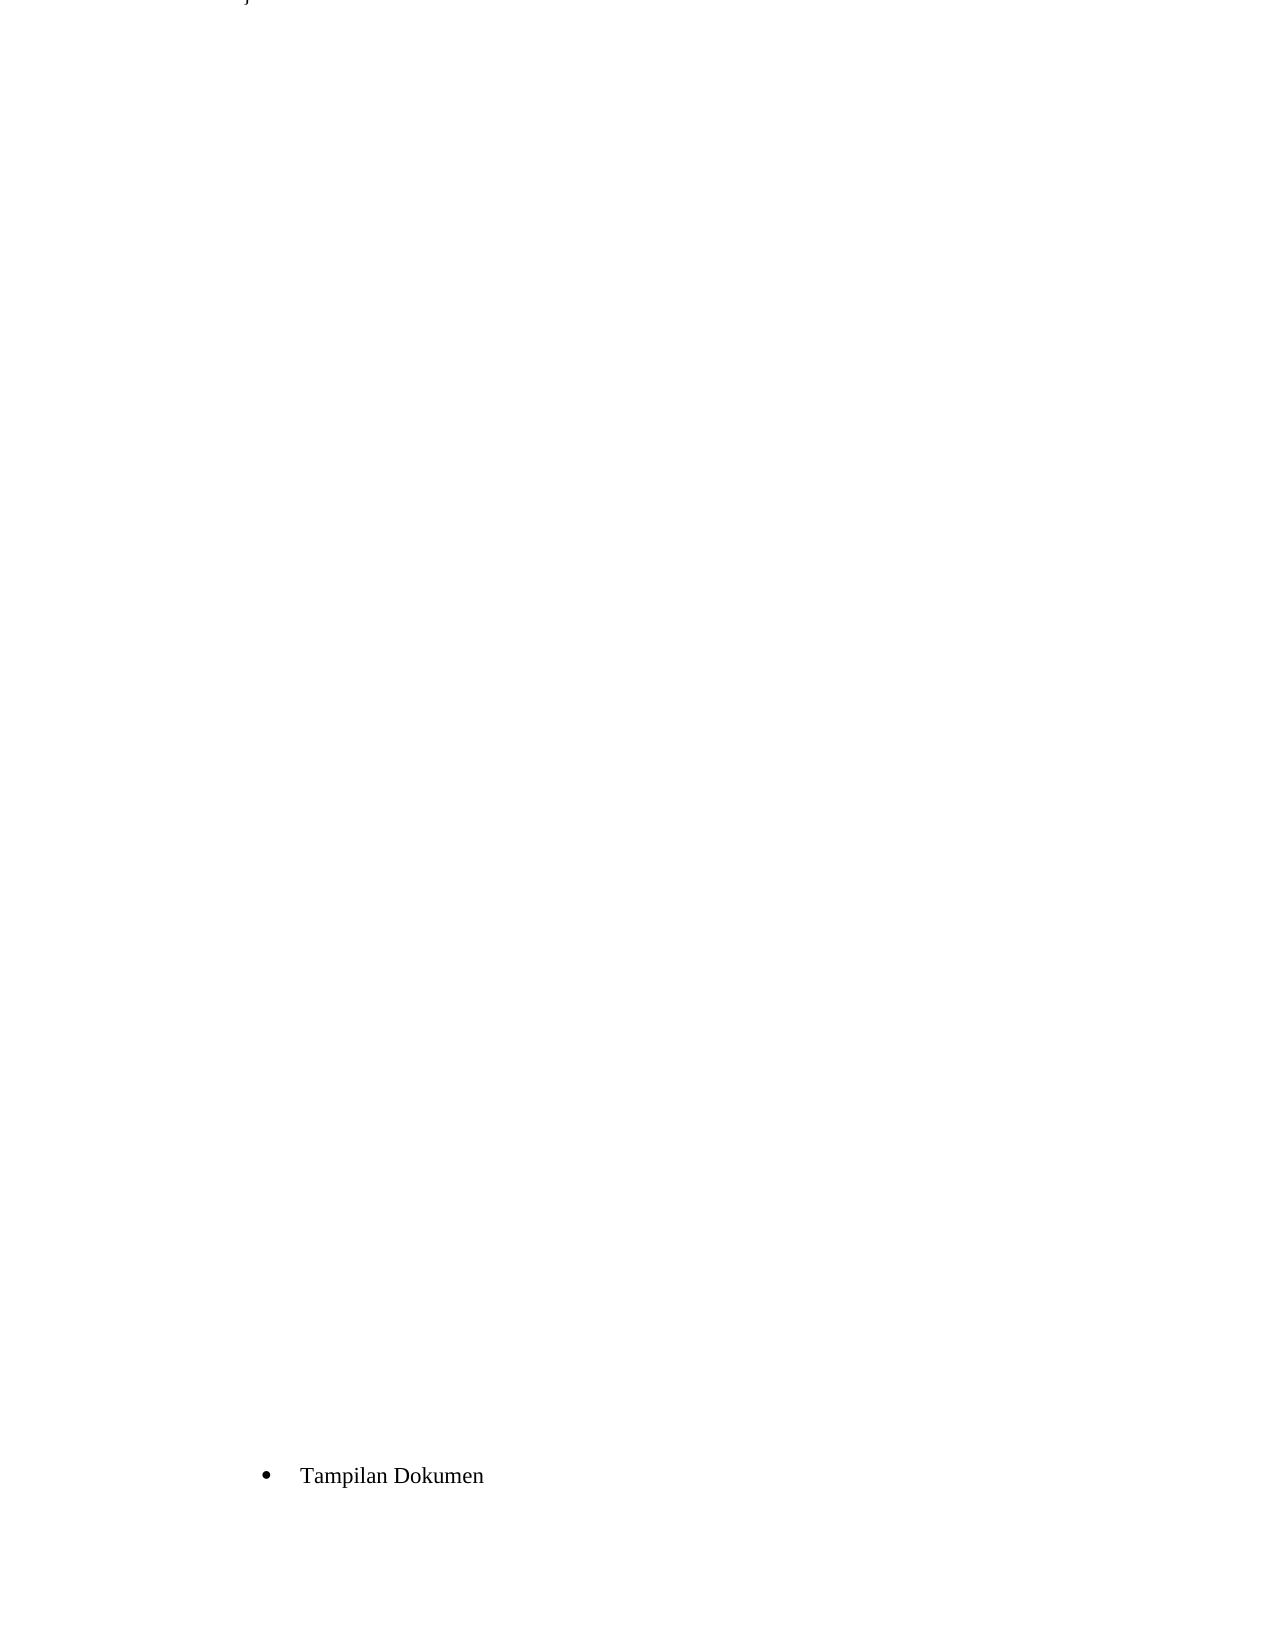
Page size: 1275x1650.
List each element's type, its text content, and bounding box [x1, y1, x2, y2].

list Tampilan Dokumen [262, 1462, 1125, 1489]
